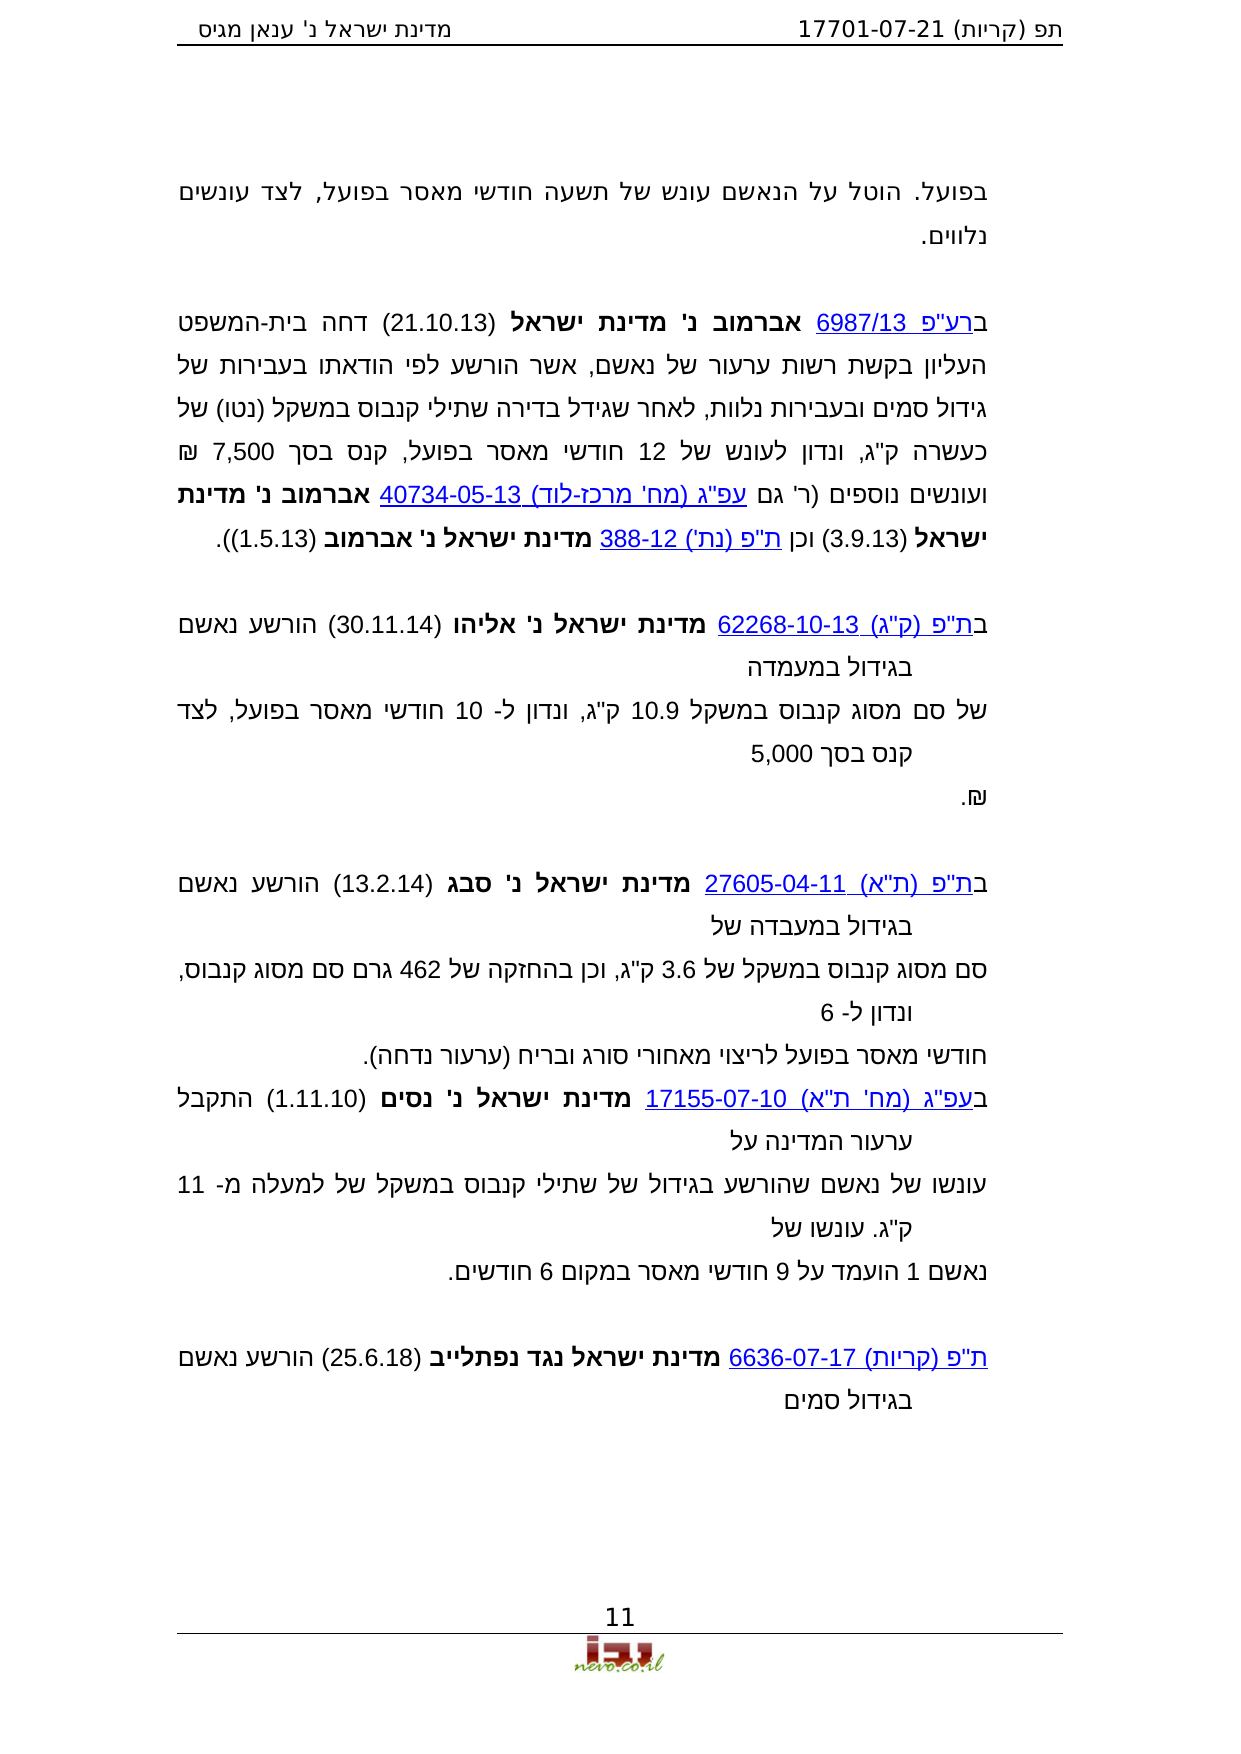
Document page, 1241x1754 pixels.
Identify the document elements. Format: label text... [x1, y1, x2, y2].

text עונשו של נאשם שהורשע בגידול של שתילי קנבוס במשקל של למעלה מ- 11 ק"ג. עונשו של [177, 1170, 988, 1242]
text חודשי מאסר בפועל לריצוי מאחורי סורג ובריח (ערעור נדחה). [177, 1041, 988, 1070]
text ת"פ (קריות) 6636-07-17 מדינת ישראל נגד נפתלייב (25.6.18) הורשע נאשם בגידול סמים [177, 1343, 988, 1415]
text בת"פ (ק"ג) 62268-10-13 מדינת ישראל נ' אליהו (30.11.14) הורשע נאשם בגידול במעמדה [177, 610, 988, 682]
text בעפ"ג (מח' ת"א) 17155-07-10 מדינת ישראל נ' נסים (1.11.10) התקבל ערעור המדינה על [177, 1084, 988, 1156]
text נאשם 1 הועמד על 9 חודשי מאסר במקום 6 חודשים. [177, 1257, 988, 1285]
list ברע"פ 6987/13 אברמוב נ' מדינת ישראל (21.10.13) דחה בית-המשפט העליון בקשת רשות ערעור של נאשם, אשר הורשע לפי הודאתו בעבירות של גידול סמים ובעבירות נלוות, לאחר שגידל בדירה שתילי קנבוס במשקל (נטו) של כעשרה ק"ג, ונדון לעונש של 12 חודשי מאסר בפועל, קנס בסך 7,500 ₪ ועונשים נוספים (ר' גם עפ"ג (מח' מרכז-לוד) 40734-05-13 אברמוב נ' מדינת ישראל (3.9.13) וכן ת"פ (נת') 388-12 מדינת ישראל נ' אברמוב (1.5.13)). [177, 308, 988, 552]
text בת"פ (ת"א) 27605-04-11 מדינת ישראל נ' סבג (13.2.14) הורשע נאשם בגידול במעבדה של [177, 868, 988, 940]
text של סם מסוג קנבוס במשקל 10.9 ק"ג, ונדון ל- 10 חודשי מאסר בפועל, לצד קנס בסך 5,000 [177, 696, 988, 768]
picture [574, 1635, 666, 1673]
text ₪. [177, 782, 988, 811]
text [177, 177, 988, 250]
text סם מסוג קנבוס במשקל של 3.6 ק"ג, וכן בהחזקה של 462 גרם סם מסוג קנבוס, ונדון ל- 6 [177, 955, 988, 1027]
